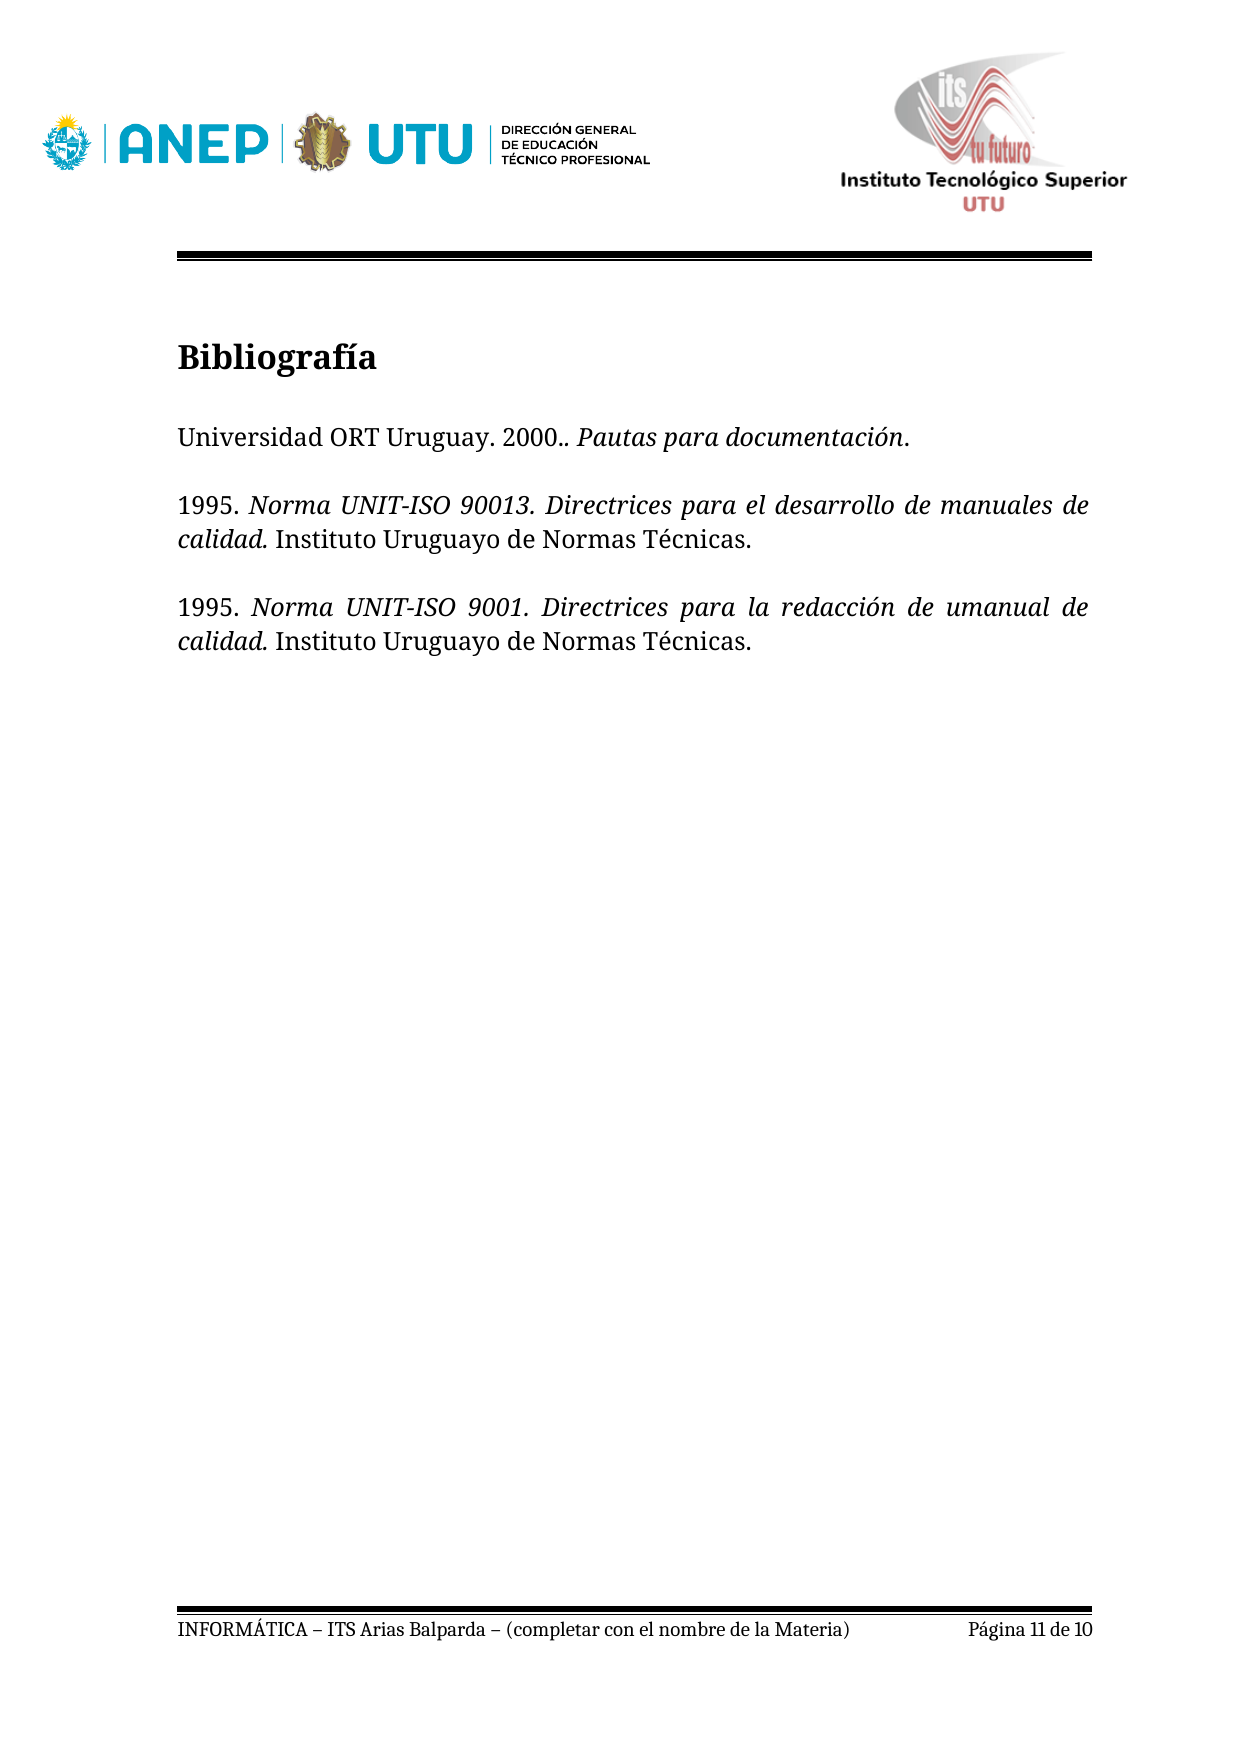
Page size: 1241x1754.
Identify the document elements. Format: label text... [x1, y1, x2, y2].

picture [793, 44, 1179, 221]
subtitle Bibliografía [177, 334, 1092, 379]
picture [37, 105, 660, 175]
text Universidad ORT Uruguay. 2000.. Pautas para documentación. [177, 420, 1092, 454]
text 1995. Norma UNIT-ISO 9001. Directrices para la redacción de umanual de calidad. Instituto Uruguayo de Normas Técnicas. [177, 590, 1092, 658]
text 1995. Norma UNIT-ISO 90013. Directrices para el desarrollo de manuales de calidad. Instituto Uruguayo de Normas Técnicas. [177, 488, 1092, 556]
